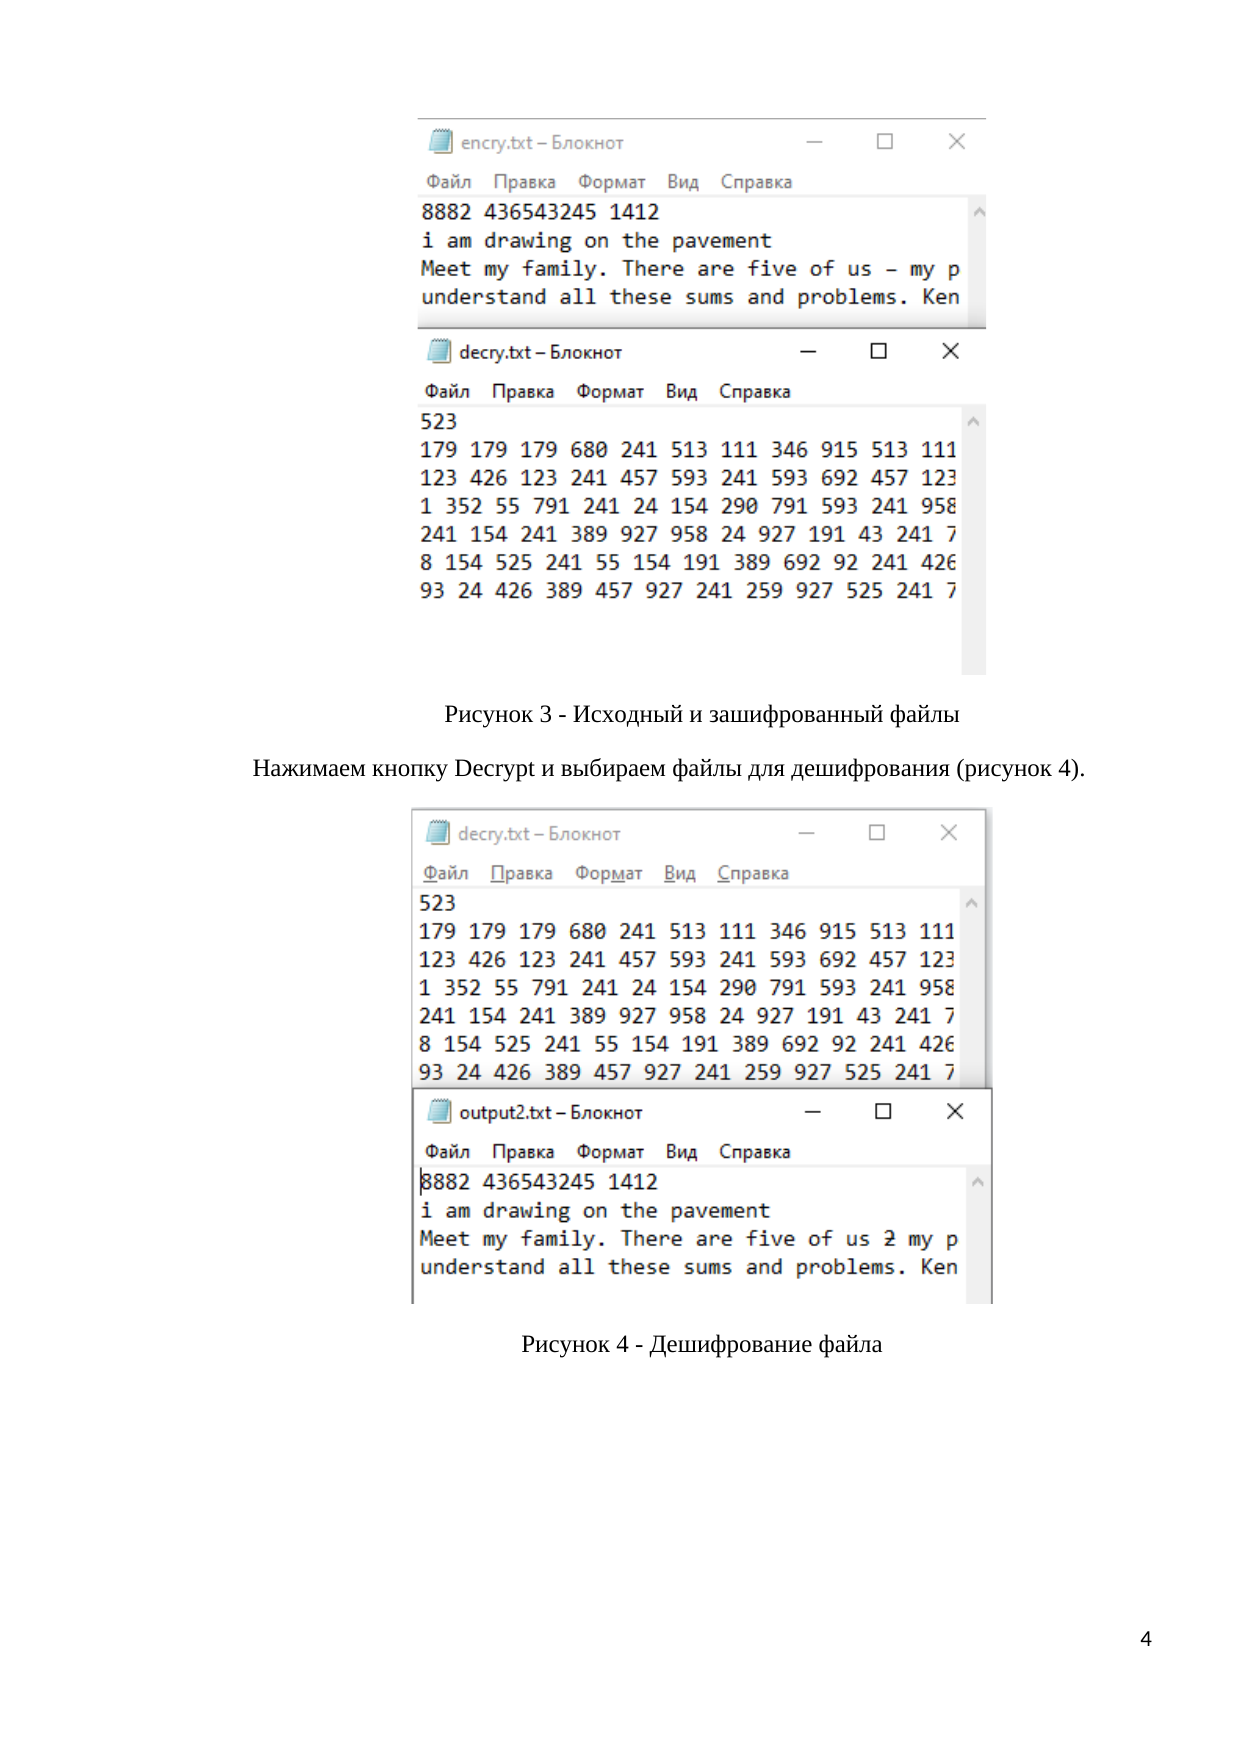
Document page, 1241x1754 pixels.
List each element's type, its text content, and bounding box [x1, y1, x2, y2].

picture [417, 118, 987, 675]
text Рисунок 3 - Исходный и зашифрованный файлы [177, 699, 1152, 728]
text Нажимаем кнопку Decrypt и выбираем файлы для дешифрования (рисунок 4). [177, 753, 1152, 782]
picture [411, 807, 993, 1304]
text Рисунок 4 - Дешифрование файла [177, 1329, 1152, 1358]
